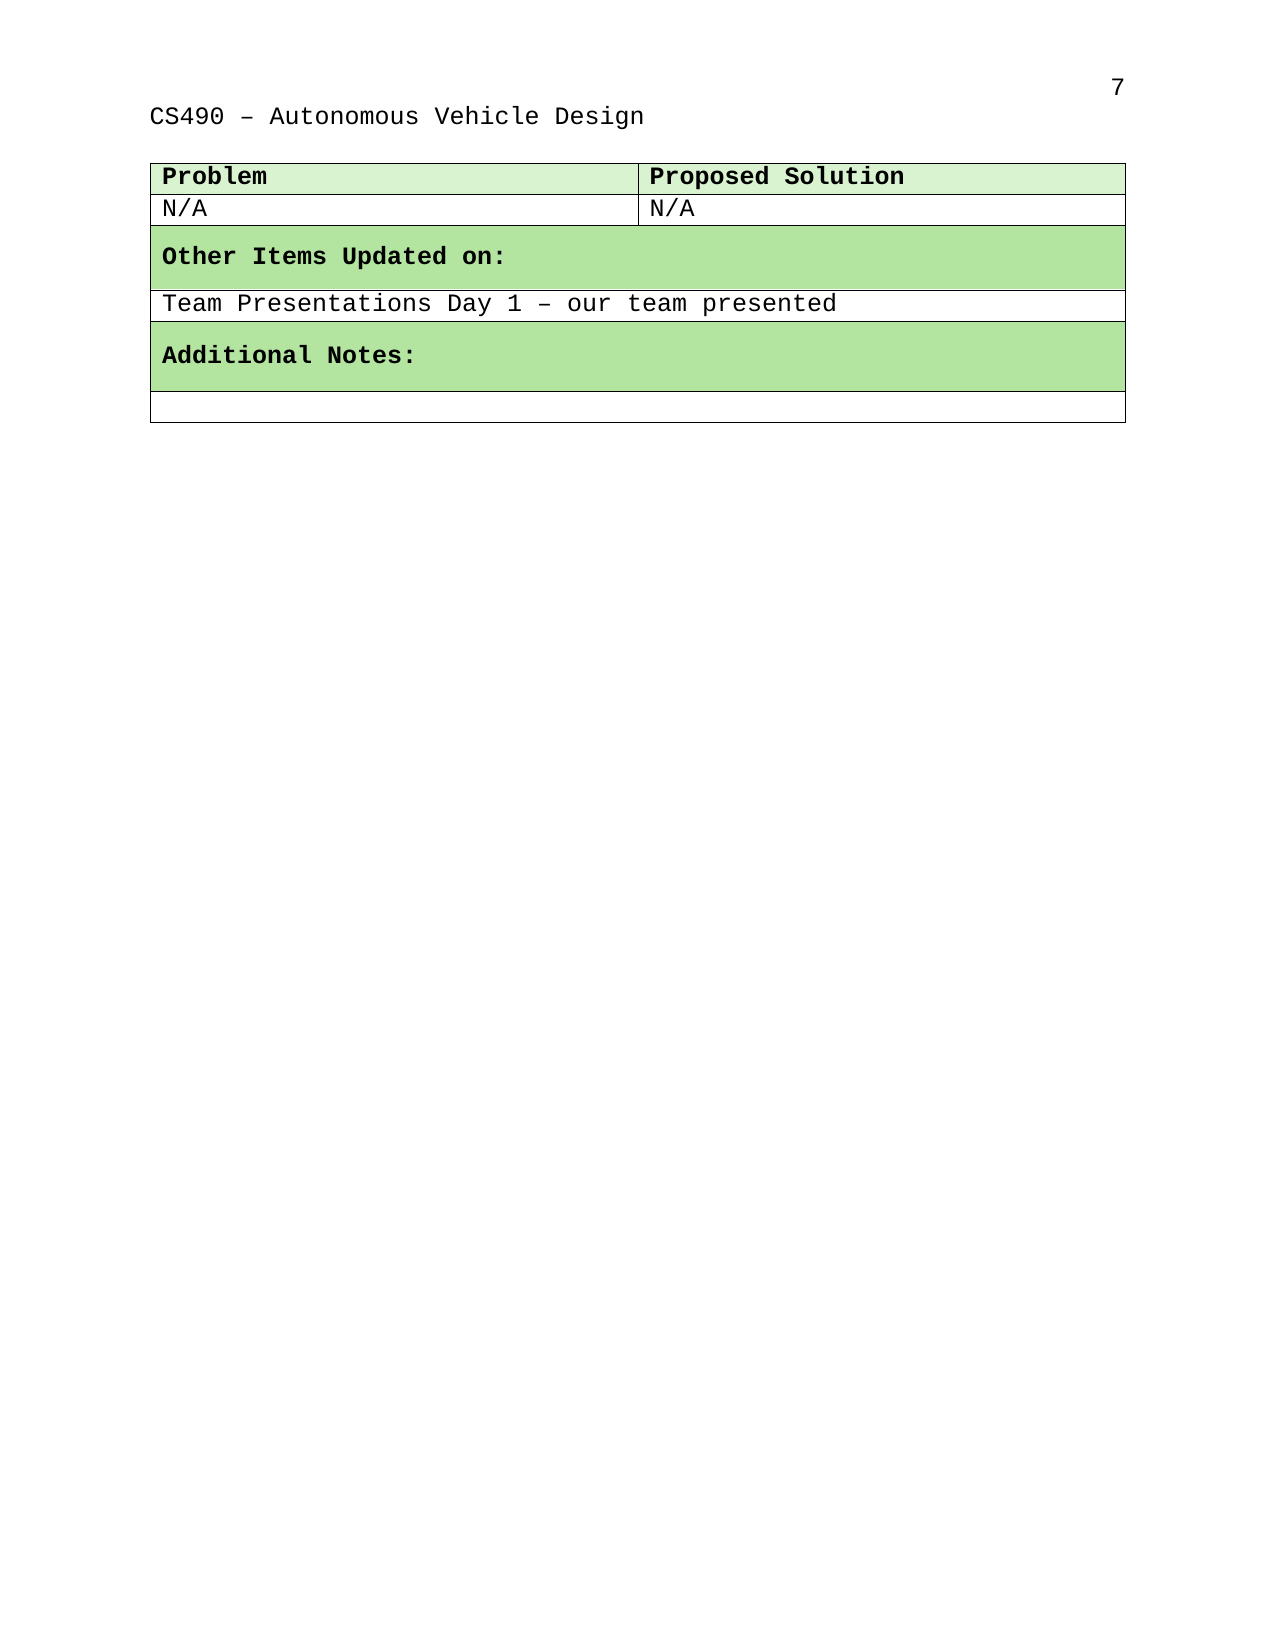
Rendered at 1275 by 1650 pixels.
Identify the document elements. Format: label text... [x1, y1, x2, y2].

table_cell [151, 392, 1125, 422]
table_cell Additional Notes: [151, 322, 1125, 391]
table_cell Other Items Updated on: [151, 226, 1125, 289]
table_cell N/A [639, 195, 1125, 225]
table_cell Team Presentations Day 1 – our team presented [151, 291, 1125, 321]
table_cell Problem [151, 164, 638, 194]
table_cell Proposed Solution [639, 164, 1125, 194]
table_cell N/A [151, 195, 638, 225]
